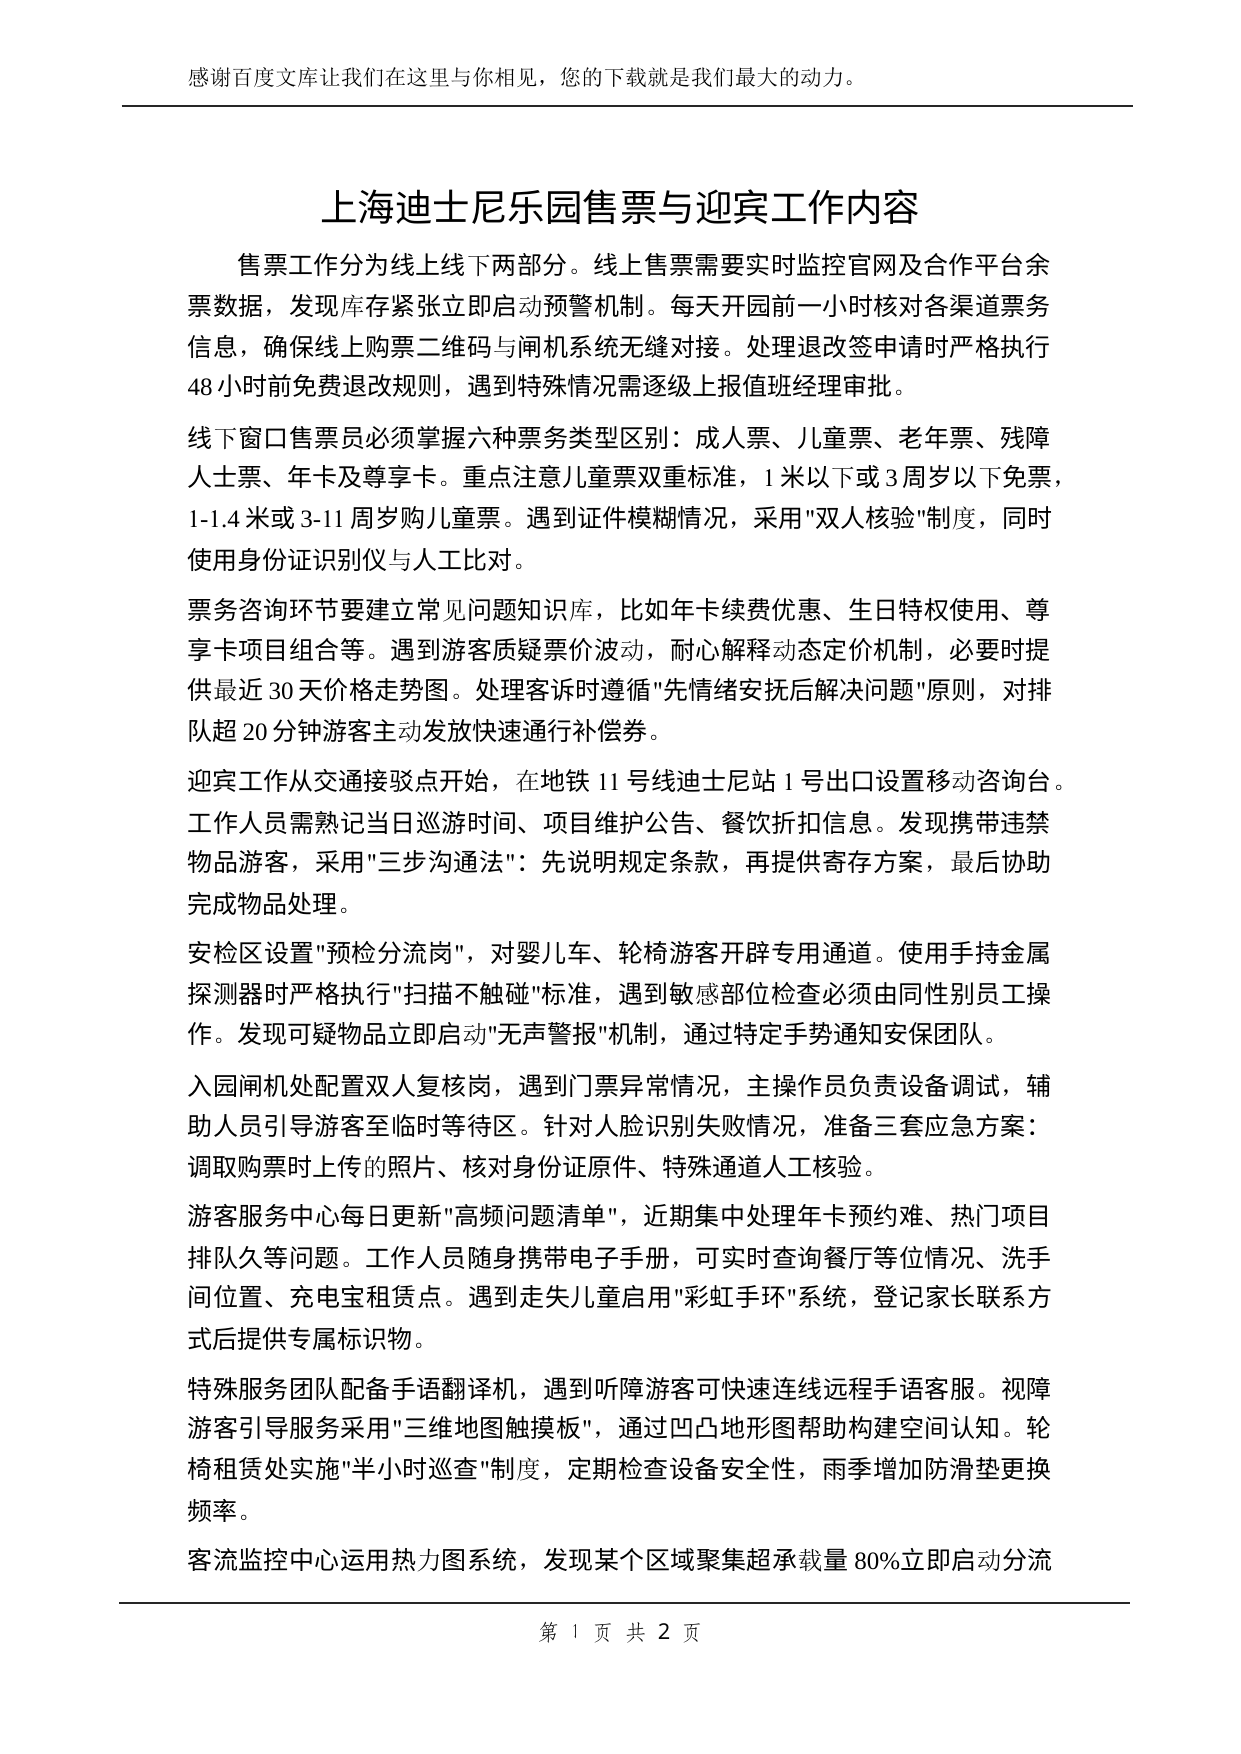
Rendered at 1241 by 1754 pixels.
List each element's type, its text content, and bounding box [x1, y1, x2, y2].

text 迎宾工作从交通接驳点开始，在地铁11号线迪士尼站1号出口设置移动咨询台。工作人员需熟记当日巡游时间、项目维护公告、餐饮折扣信息。发现携带违禁物品游客，采用"三步沟通法"：先说明规定条款，再提供寄存方案，最后协助完成物品处理。 [187, 764, 1053, 919]
text 安检区设置"预检分流岗"，对婴儿车、轮椅游客开辟专用通道。使用手持金属探测器时严格执行"扫描不触碰"标准，遇到敏感部位检查必须由同性别员工操作。发现可疑物品立即启动"无声警报"机制，通过特定手势通知安保团队。 [187, 936, 1053, 1050]
text 特殊服务团队配备手语翻译机，遇到听障游客可快速连线远程手语客服。视障游客引导服务采用"三维地图触摸板"，通过凹凸地形图帮助构建空间认知。轮椅租赁处实施"半小时巡查"制度，定期检查设备安全性，雨季增加防滑垫更换频率。 [187, 1371, 1053, 1526]
text 游客服务中心每日更新"高频问题清单"，近期集中处理年卡预约难、热门项目排队久等问题。工作人员随身携带电子手册，可实时查询餐厅等位情况、洗手间位置、充电宝租赁点。遇到走失儿童启用"彩虹手环"系统，登记家长联系方式后提供专属标识物。 [187, 1199, 1053, 1354]
text 票务咨询环节要建立常见问题知识库，比如年卡续费优惠、生日特权使用、尊享卡项目组合等。遇到游客质疑票价波动，耐心解释动态定价机制，必要时提供最近30天价格走势图。处理客诉时遵循"先情绪安抚后解决问题"原则，对排队超20分钟游客主动发放快速通行补偿券。 [187, 592, 1053, 746]
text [187, 1543, 1053, 1576]
title 上海迪士尼乐园售票与迎宾工作内容 [187, 172, 1053, 237]
text 入园闸机处配置双人复核岗，遇到门票异常情况，主操作员负责设备调试，辅助人员引导游客至临时等待区。针对人脸识别失败情况，准备三套应急方案：调取购票时上传的照片、核对身份证原件、特殊通道人工核验。 [187, 1068, 1053, 1182]
text 线下窗口售票员必须掌握六种票务类型区别：成人票、儿童票、老年票、残障人士票、年卡及尊享卡。重点注意儿童票双重标准，1米以下或3周岁以下免票，1-1.4米或3-11周岁购儿童票。遇到证件模糊情况，采用"双人核验"制度，同时使用身份证识别仪与人工比对。 [187, 420, 1053, 574]
